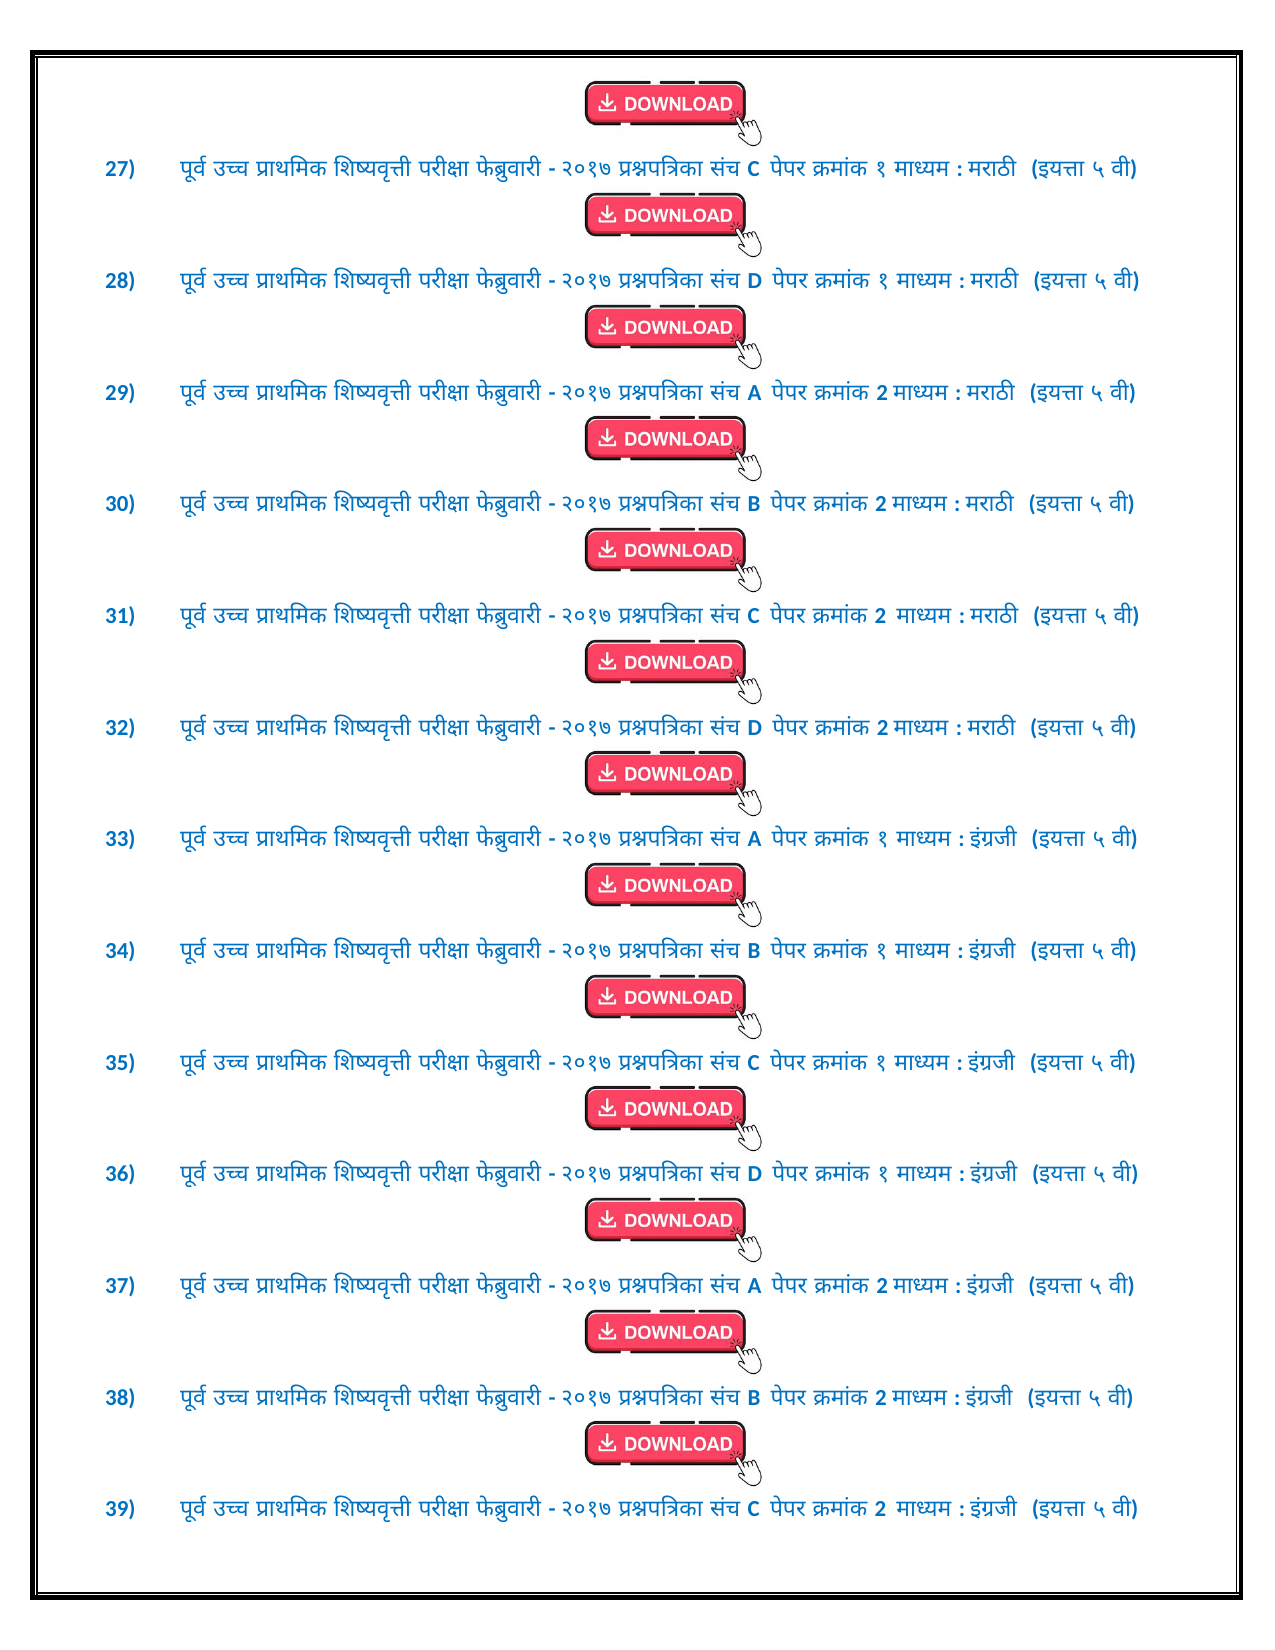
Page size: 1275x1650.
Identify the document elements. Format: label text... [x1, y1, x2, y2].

list 37) पूर्व उच्च प्राथमिक शिष्यवृत्ती परीक्षा फेब्रुवारी - २०१७ प्रश्नपत्रिका संच A पेपर क्रमांक 2 माध्यम : इंग्रजी (इयत्ता ५ वी) [105, 1271, 1236, 1299]
picture [581, 1080, 768, 1156]
list 34) पूर्व उच्च प्राथमिक शिष्यवृत्ती परीक्षा फेब्रुवारी - २०१७ प्रश्नपत्रिका संच B पेपर क्रमांक १ माध्यम : इंग्रजी (इयत्ता ५ वी) [105, 936, 1236, 964]
list 38) पूर्व उच्च प्राथमिक शिष्यवृत्ती परीक्षा फेब्रुवारी - २०१७ प्रश्नपत्रिका संच B पेपर क्रमांक 2 माध्यम : इंग्रजी (इयत्ता ५ वी) [105, 1383, 1236, 1411]
list 27) पूर्व उच्च प्राथमिक शिष्यवृत्ती परीक्षा फेब्रुवारी - २०१७ प्रश्नपत्रिका संच C पेपर क्रमांक १ माध्यम : मराठी (इयत्ता ५ वी) [105, 154, 1236, 182]
picture [581, 1303, 768, 1379]
list 35) पूर्व उच्च प्राथमिक शिष्यवृत्ती परीक्षा फेब्रुवारी - २०१७ प्रश्नपत्रिका संच C पेपर क्रमांक १ माध्यम : इंग्रजी (इयत्ता ५ वी) [105, 1048, 1236, 1076]
picture [581, 1191, 768, 1267]
list 33) पूर्व उच्च प्राथमिक शिष्यवृत्ती परीक्षा फेब्रुवारी - २०१७ प्रश्नपत्रिका संच A पेपर क्रमांक १ माध्यम : इंग्रजी (इयत्ता ५ वी) [105, 824, 1236, 852]
list 30) पूर्व उच्च प्राथमिक शिष्यवृत्ती परीक्षा फेब्रुवारी - २०१७ प्रश्नपत्रिका संच B पेपर क्रमांक 2 माध्यम : मराठी (इयत्ता ५ वी) [105, 489, 1236, 517]
list 28) पूर्व उच्च प्राथमिक शिष्यवृत्ती परीक्षा फेब्रुवारी - २०१७ प्रश्नपत्रिका संच D पेपर क्रमांक १ माध्यम : मराठी (इयत्ता ५ वी) [105, 266, 1236, 294]
list 32) पूर्व उच्च प्राथमिक शिष्यवृत्ती परीक्षा फेब्रुवारी - २०१७ प्रश्नपत्रिका संच D पेपर क्रमांक 2 माध्यम : मराठी (इयत्ता ५ वी) [105, 713, 1236, 741]
picture [581, 521, 768, 597]
picture [581, 75, 768, 151]
list 29) पूर्व उच्च प्राथमिक शिष्यवृत्ती परीक्षा फेब्रुवारी - २०१७ प्रश्नपत्रिका संच A पेपर क्रमांक 2 माध्यम : मराठी (इयत्ता ५ वी) [105, 378, 1236, 406]
picture [581, 856, 768, 932]
picture [581, 1415, 768, 1491]
list 39) पूर्व उच्च प्राथमिक शिष्यवृत्ती परीक्षा फेब्रुवारी - २०१७ प्रश्नपत्रिका संच C पेपर क्रमांक 2 माध्यम : इंग्रजी (इयत्ता ५ वी) [105, 1494, 1236, 1522]
list 36) पूर्व उच्च प्राथमिक शिष्यवृत्ती परीक्षा फेब्रुवारी - २०१७ प्रश्नपत्रिका संच D पेपर क्रमांक १ माध्यम : इंग्रजी (इयत्ता ५ वी) [105, 1159, 1236, 1187]
picture [581, 298, 768, 374]
picture [581, 410, 768, 486]
picture [581, 186, 768, 262]
list 31) पूर्व उच्च प्राथमिक शिष्यवृत्ती परीक्षा फेब्रुवारी - २०१७ प्रश्नपत्रिका संच C पेपर क्रमांक 2 माध्यम : मराठी (इयत्ता ५ वी) [105, 601, 1236, 629]
picture [581, 968, 768, 1044]
picture [581, 745, 768, 821]
picture [581, 633, 768, 709]
